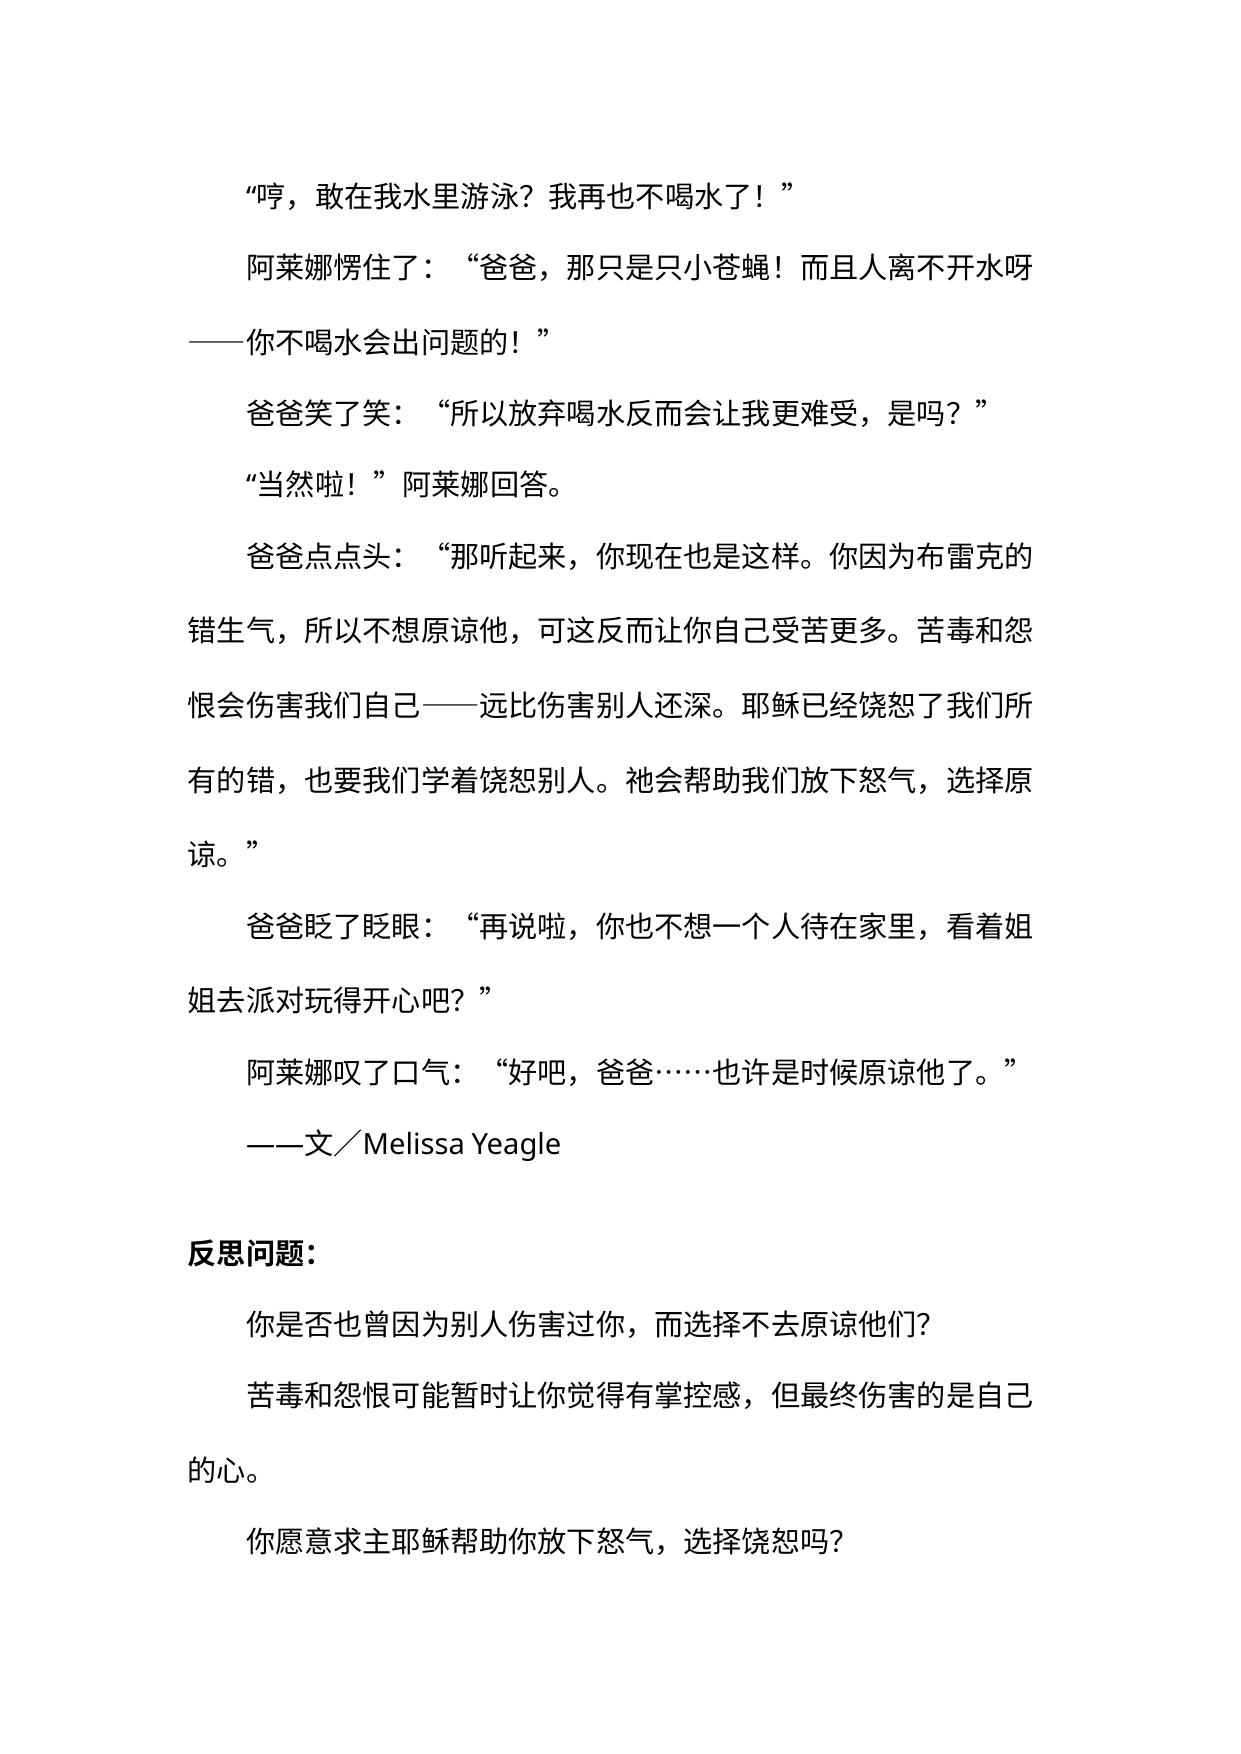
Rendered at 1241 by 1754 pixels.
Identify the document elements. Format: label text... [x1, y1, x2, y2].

text “当然啦！”阿莱娜回答。 [187, 451, 1053, 516]
text “哼，敢在我水里游泳？我再也不喝水了！” [187, 162, 1053, 227]
text ——文／Melissa Yeagle [187, 1109, 1053, 1174]
text 爸爸眨了眨眼：“再说啦，你也不想一个人待在家里，看着姐姐去派对玩得开心吧？” [187, 892, 1053, 1032]
text 苦毒和怨恨可能暂时让你觉得有掌控感，但最终伤害的是自己的心。 [187, 1361, 1053, 1501]
text 你愿意求主耶稣帮助你放下怒气，选择饶恕吗？ [187, 1507, 1053, 1572]
text 反思问题： [187, 1219, 1053, 1284]
text 你是否也曾因为别人伤害过你，而选择不去原谅他们？ [187, 1290, 1053, 1355]
text 阿莱娜愣住了：“爸爸，那只是只小苍蝇！而且人离不开水呀——你不喝水会出问题的！” [187, 233, 1053, 373]
text 爸爸点点头：“那听起来，你现在也是这样。你因为布雷克的错生气，所以不想原谅他，可这反而让你自己受苦更多。苦毒和怨恨会伤害我们自己——远比伤害别人还深。耶稣已经饶恕了我们所有的错，也要我们学着饶恕别人。祂会帮助我们放下怒气，选择原谅。” [187, 522, 1053, 886]
text 爸爸笑了笑：“所以放弃喝水反而会让我更难受，是吗？” [187, 379, 1053, 444]
text 阿莱娜叹了口气：“好吧，爸爸……也许是时候原谅他了。” [187, 1038, 1053, 1103]
